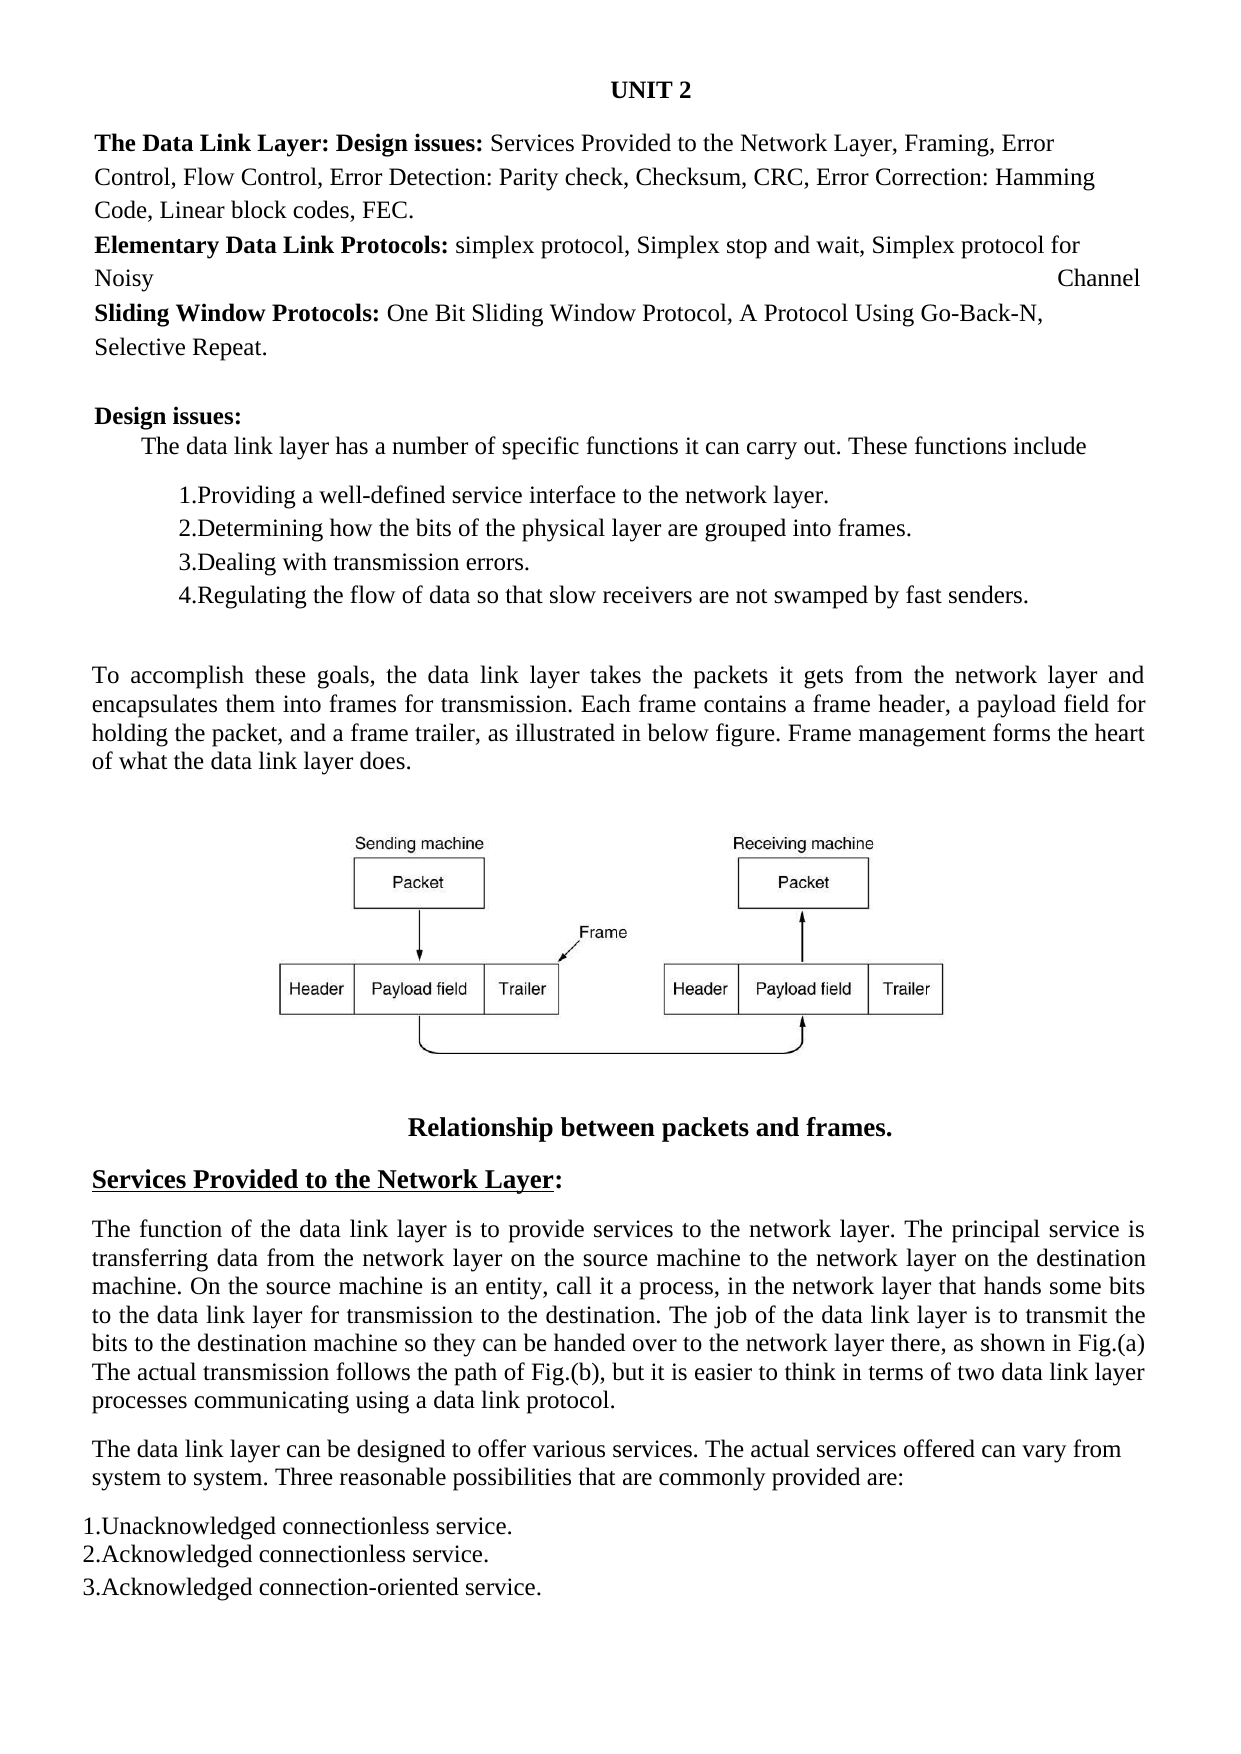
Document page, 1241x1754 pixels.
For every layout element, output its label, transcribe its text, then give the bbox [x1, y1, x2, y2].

table_header UNIT 2 The Data Link Layer: Design issues: Services Provided to the Network Layer, Framing, Error Control, Flow Control, Error Detection: Parity check, Checksum, CRC, Error Correction: Hamming Code, Linear block codes, FEC. Elementary Data Link Protocols: simplex protocol, Simplex stop and wait, Simplex protocol for Noisy Channel Sliding Window Protocols: One Bit Sliding Window Protocol, A Protocol Using Go-Back-N, Selective Repeat. Design issues: The data link layer has a number of specific functions it can carry out. These functions include 1.Providing a well-defined service interface to the network layer. 2.Determining how the bits of the physical layer are grouped into frames. 3.Dealing with transmission errors. 4.Regulating the flow of data so that slow receivers are not swamped by fast senders. To accomplish these goals, the data link layer takes the packets it gets from the network layer and encapsulates them into frames for transmission. Each frame contains a frame header, a payload field for holding the packet, and a frame trailer, as illustrated in below figure. Frame management forms the heart of what the data link layer does. Relationship between packets and frames. Services Provided to the Network Layer: The function of the data link layer is to provide services to the network layer. The principal service is transferring data from the network layer on the source machine to the network layer on the destination machine. On the source machine is an entity, call it a process, in the network layer that hands some bits to the data link layer for transmission to the destination. The job of the data link layer is to transmit the bits to the destination machine so they can be handed over to the network layer there, as shown in Fig.(a) The actual transmission follows the path of Fig.(b), but it is easier to think in terms of two data link layer processes communicating using a data link protocol. The data link layer can be designed to offer various services. The actual services offered can vary from system to system. Three reasonable possibilities that are commonly provided are: 1.Unacknowledged connectionless service. 2.Acknowledged connectionless service. 3.Acknowledged connection-oriented service. [40, 52, 1182, 1701]
picture [254, 808, 969, 1081]
